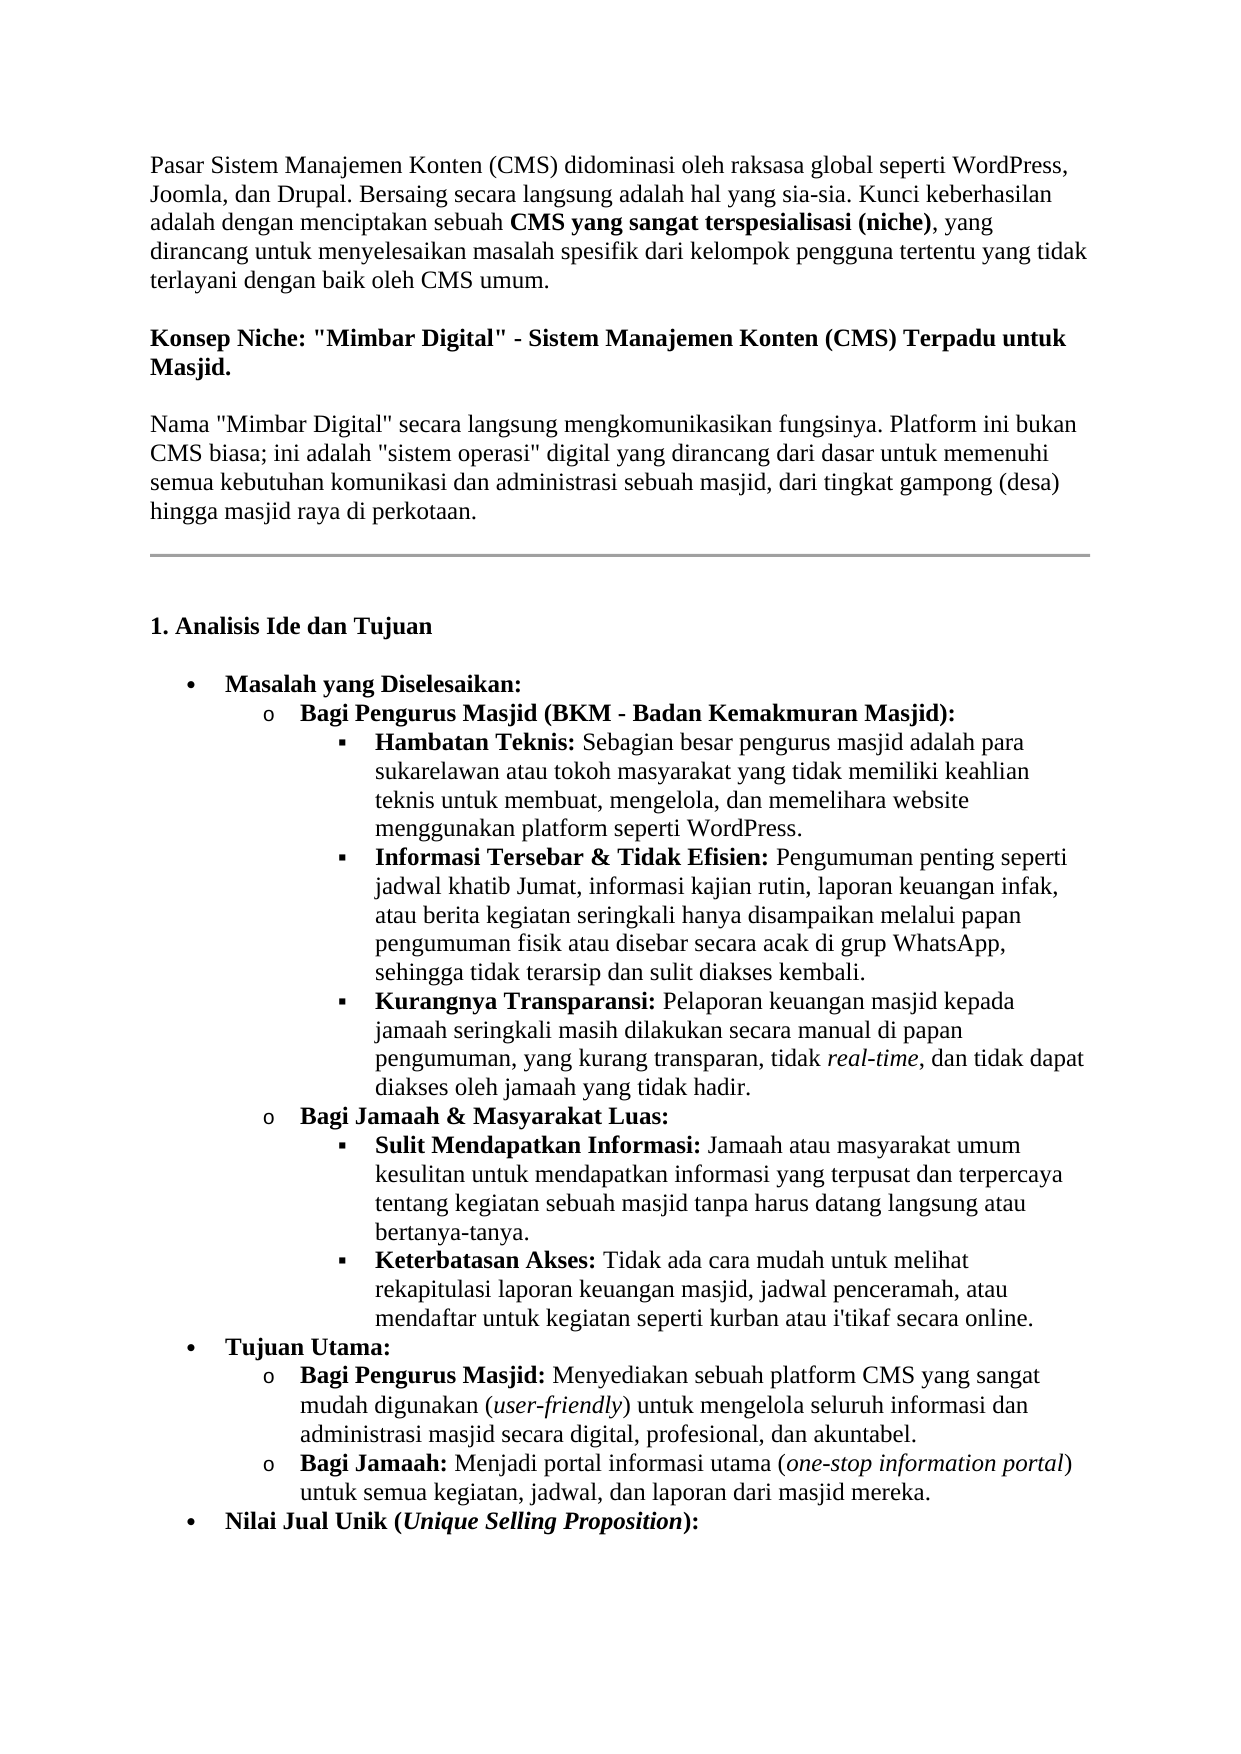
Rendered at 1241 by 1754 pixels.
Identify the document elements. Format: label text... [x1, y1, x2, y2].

list Tujuan Utama: [187, 1332, 1090, 1361]
text Pasar Sistem Manajemen Konten (CMS) didominasi oleh raksasa global seperti WordPress, Joomla, dan Drupal. Bersaing secara langsung adalah hal yang sia-sia. Kunci keberhasilan adalah dengan menciptakan sebuah CMS yang sangat terspesialisasi (niche), yang dirancang untuk menyelesaikan masalah spesifik dari kelompok pengguna tertentu yang tidak terlayani dengan baik oleh CMS umum. [150, 150, 1090, 294]
list Sulit Mendapatkan Informasi: Jamaah atau masyarakat umum kesulitan untuk mendapatkan informasi yang terpusat dan terpercaya tentang kegiatan sebuah masjid tanpa harus datang langsung atau bertanya-tanya. [337, 1131, 1090, 1246]
list Bagi Pengurus Masjid: Menyediakan sebuah platform CMS yang sangat mudah digunakan (user-friendly) untuk mengelola seluruh informasi dan administrasi masjid secara digital, profesional, dan akuntabel. [262, 1361, 1090, 1448]
list Bagi Pengurus Masjid (BKM - Badan Kemakmuran Masjid): [262, 698, 1090, 727]
list Bagi Jamaah: Menjadi portal informasi utama (one-stop information portal) untuk semua kegiatan, jadwal, dan laporan dari masjid mereka. [262, 1448, 1090, 1506]
list Hambatan Teknis: Sebagian besar pengurus masjid adalah para sukarelawan atau tokoh masyarakat yang tidak memiliki keahlian teknis untuk membuat, mengelola, dan memelihara website menggunakan platform seperti WordPress. [337, 727, 1090, 842]
text Konsep Niche: "Mimbar Digital" - Sistem Manajemen Konten (CMS) Terpadu untuk Masjid. [150, 323, 1090, 380]
list Kurangnya Transparansi: Pelaporan keuangan masjid kepada jamaah seringkali masih dilakukan secara manual di papan pengumuman, yang kurang transparan, tidak real-time, dan tidak dapat diakses oleh jamaah yang tidak hadir. [337, 986, 1090, 1101]
text Nama "Mimbar Digital" secara langsung mengkomunikasikan fungsinya. Platform ini bukan CMS biasa; ini adalah "sistem operasi" digital yang dirancang dari dasar untuk memenuhi semua kebutuhan komunikasi dan administrasi sebuah masjid, dari tingkat gampong (desa) hingga masjid raya di perkotaan. [150, 409, 1090, 524]
list Informasi Tersebar & Tidak Efisien: Pengumuman penting seperti jadwal khatib Jumat, informasi kajian rutin, laporan keuangan infak, atau berita kegiatan seringkali hanya disampaikan melalui papan pengumuman fisik atau disebar secara acak di grup WhatsApp, sehingga tidak terarsip dan sulit diakses kembali. [337, 842, 1090, 986]
list Keterbatasan Akses: Tidak ada cara mudah untuk melihat rekapitulasi laporan keuangan masjid, jadwal penceramah, atau mendaftar untuk kegiatan seperti kurban atau i'tikaf secara online. [337, 1246, 1090, 1332]
list Nilai Jual Unik (Unique Selling Proposition): [187, 1506, 1090, 1535]
list Masalah yang Diselesaikan: [187, 669, 1090, 698]
text 1. Analisis Ide dan Tujuan [150, 611, 1090, 640]
list Bagi Jamaah & Masyarakat Luas: [262, 1101, 1090, 1131]
